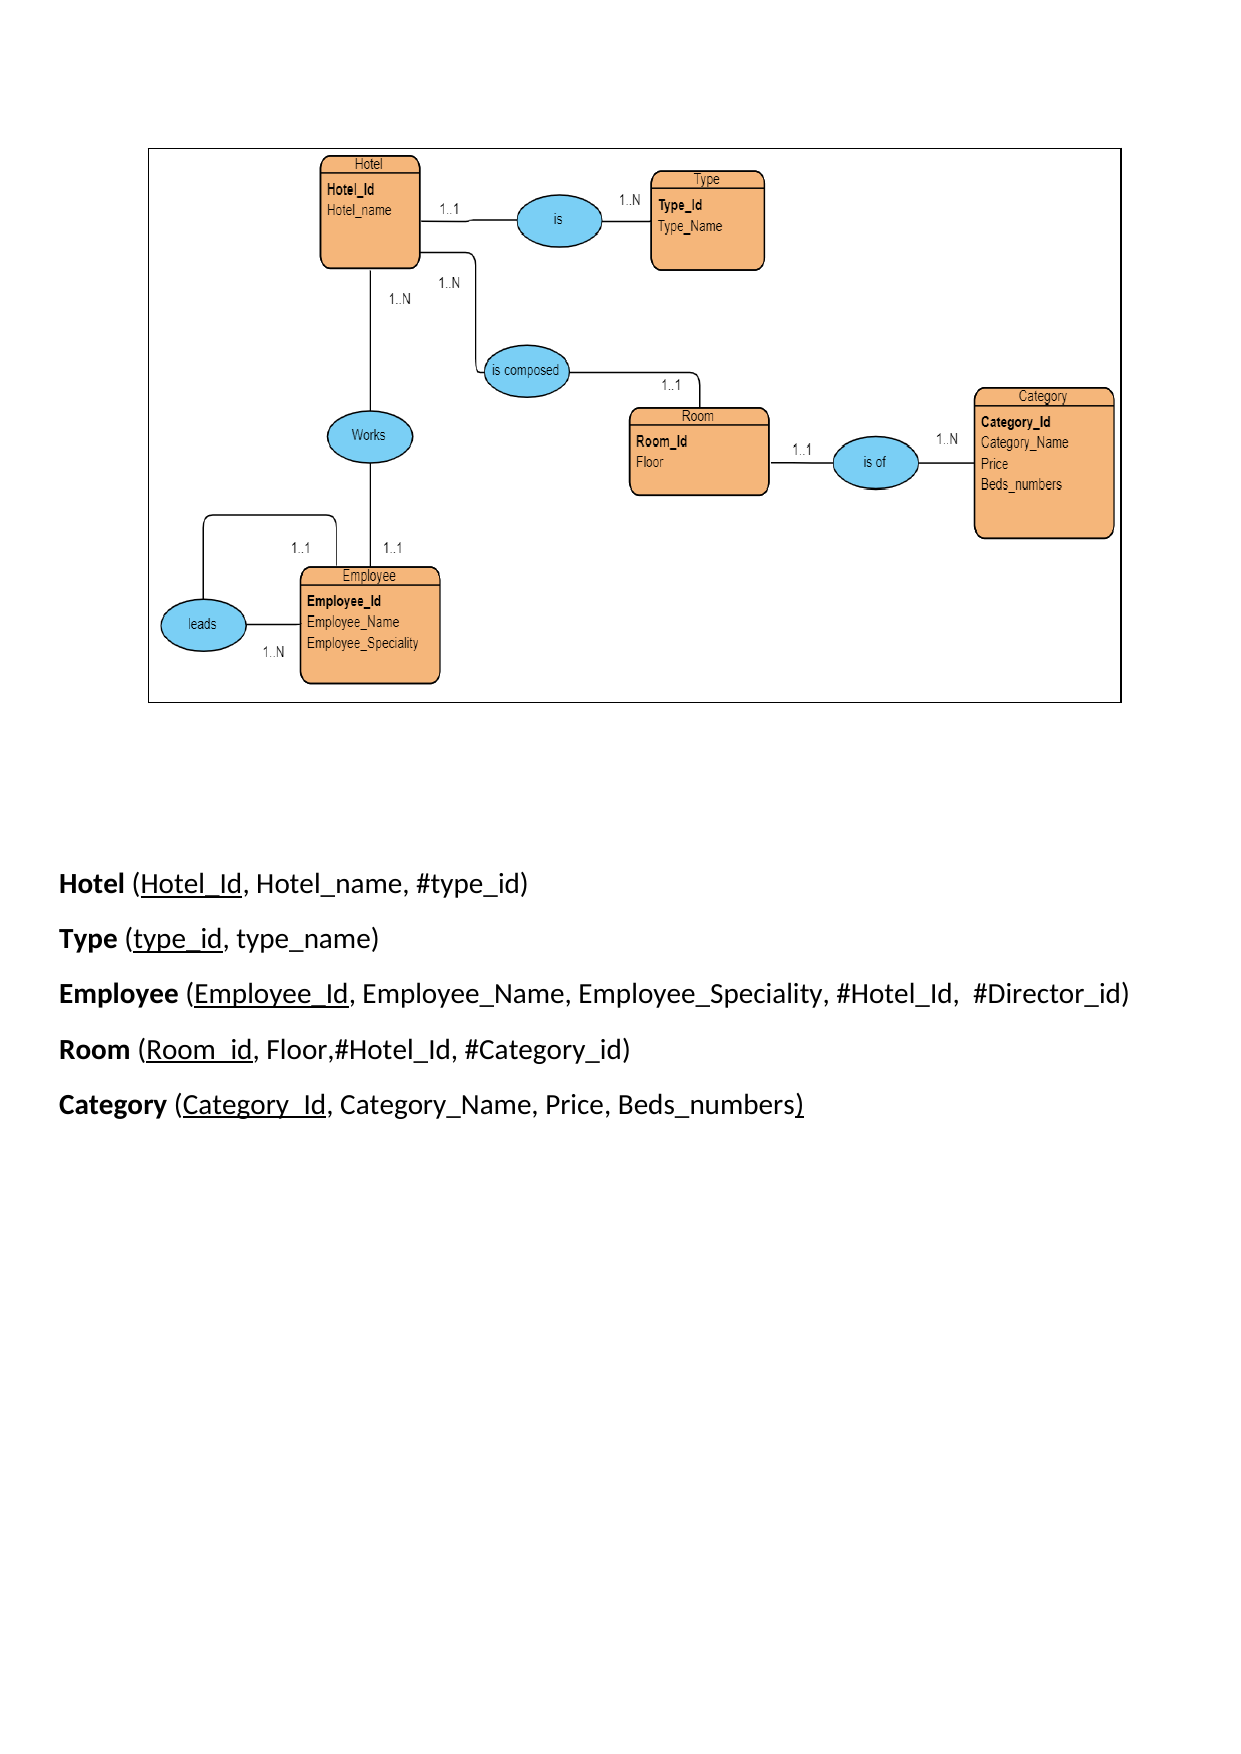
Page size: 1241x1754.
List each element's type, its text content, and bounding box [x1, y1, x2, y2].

text Room (Room_id, Floor,#Hotel_Id, #Category_id) [59, 1031, 1211, 1066]
text Category (Category_Id, Category_Name, Price, Beds_numbers) [59, 1086, 1211, 1121]
text Employee (Employee_Id, Employee_Name, Employee_Speciality, #Hotel_Id, #Director_id) [59, 976, 1211, 1011]
picture [149, 149, 1120, 702]
text Type (type_id, type_name) [59, 921, 1211, 956]
text Hotel (Hotel_Id, Hotel_name, #type_id) [59, 865, 1211, 901]
